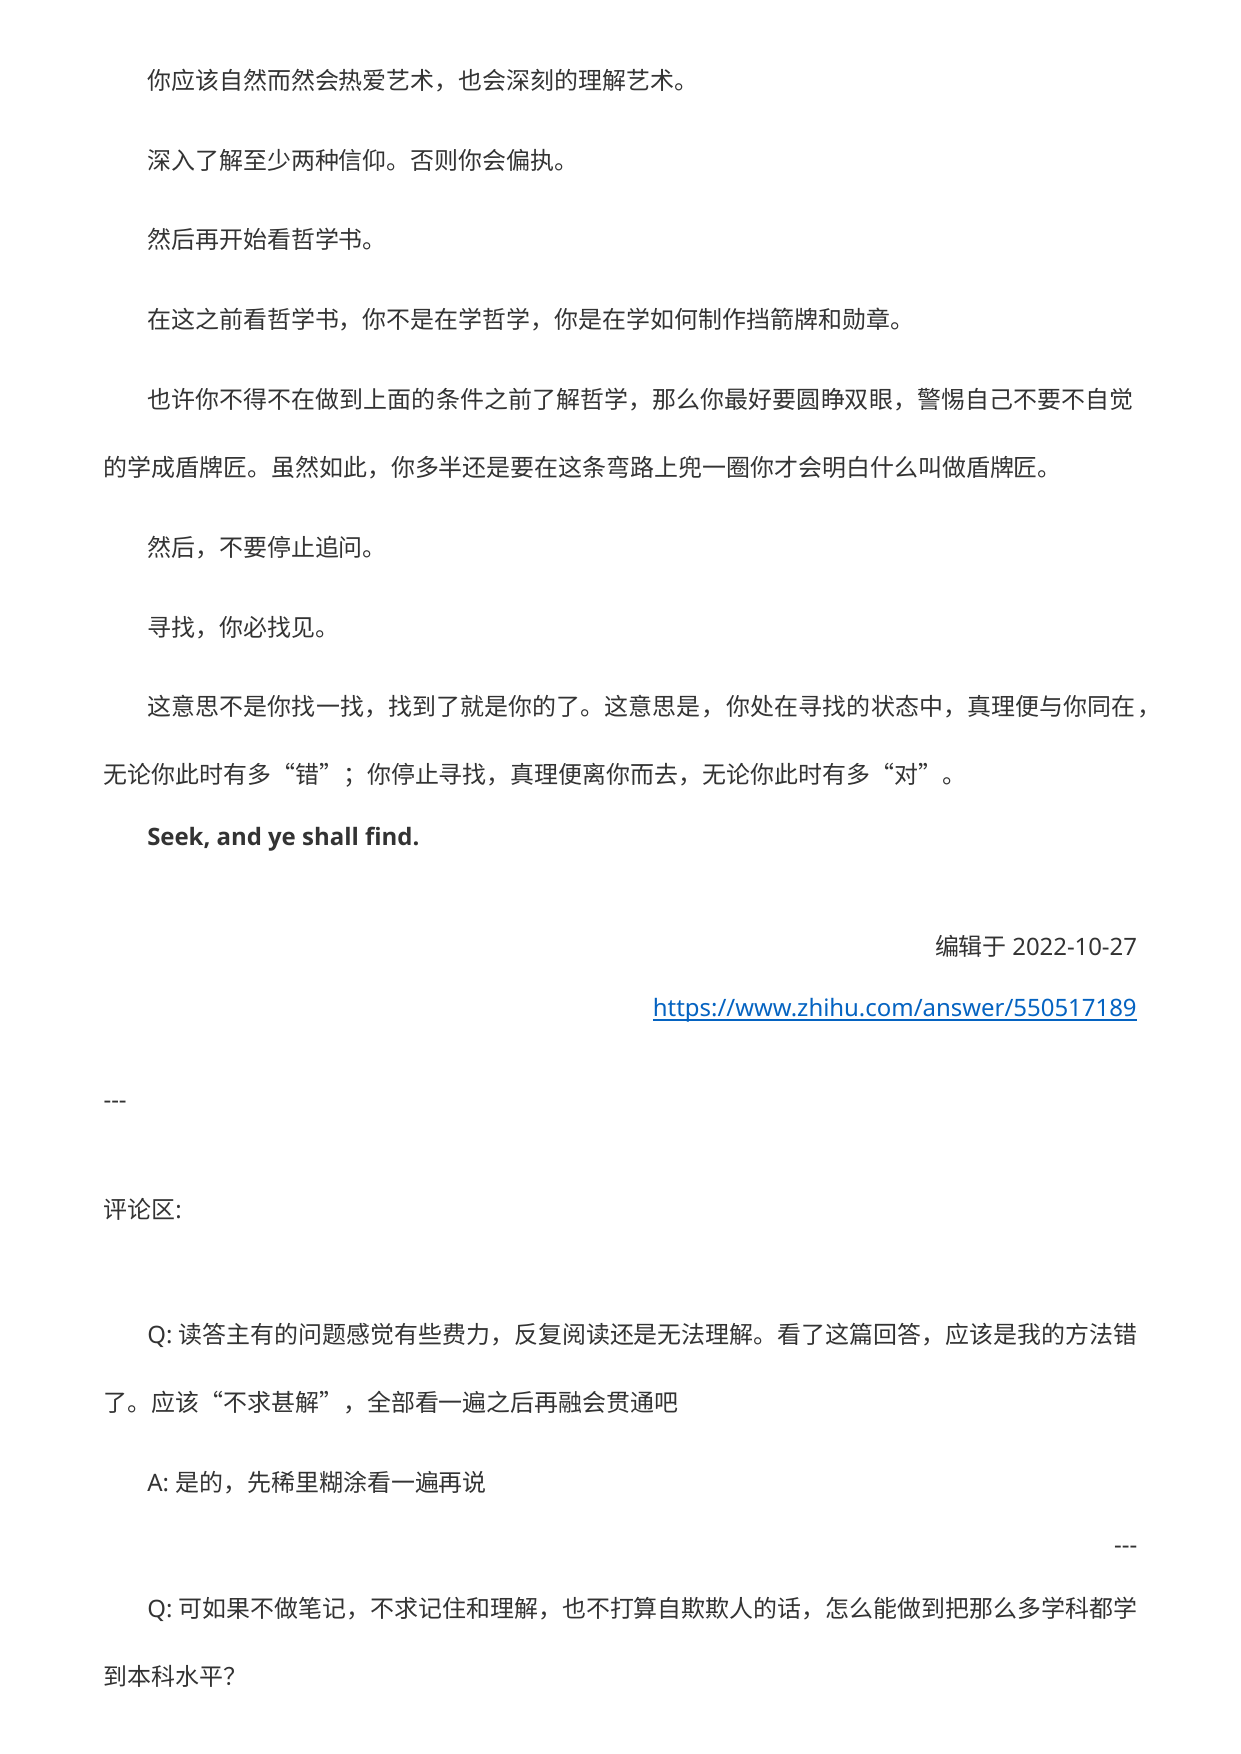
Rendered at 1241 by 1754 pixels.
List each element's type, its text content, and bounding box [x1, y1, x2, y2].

text 评论区: [103, 1174, 1137, 1242]
text 深入了解至少两种信仰。否则你会偏执。 [103, 125, 1137, 193]
text --- [103, 1527, 1137, 1561]
text A: 是的，先稀里糊涂看一遍再说 [103, 1447, 1137, 1515]
text 寻找，你必找见。 [103, 592, 1137, 659]
text Q: 可如果不做笔记，不求记住和理解，也不打算自欺欺人的话，怎么能做到把那么多学科都学到本科水平？ [103, 1573, 1137, 1709]
text 你应该自然而然会热爱艺术，也会深刻的理解艺术。 [103, 45, 1137, 113]
text --- [103, 1082, 1137, 1116]
text 编辑于 2022-10-27 [103, 911, 1137, 979]
text 然后再开始看哲学书。 [103, 204, 1137, 272]
text Seek, and ye shall find. [103, 819, 1137, 853]
text Q: 读答主有的问题感觉有些费力，反复阅读还是无法理解。看了这篇回答，应该是我的方法错了。应该“不求甚解”，全部看一遍之后再融会贯通吧 [103, 1299, 1137, 1435]
text 这意思不是你找一找，找到了就是你的了。这意思是，你处在寻找的状态中，真理便与你同在，无论你此时有多“错”；你停止寻找，真理便离你而去，无论你此时有多“对”。 [103, 671, 1137, 807]
text 也许你不得不在做到上面的条件之前了解哲学，那么你最好要圆睁双眼，警惕自己不要不自觉的学成盾牌匠。虽然如此，你多半还是要在这条弯路上兜一圈你才会明白什么叫做盾牌匠。 [103, 364, 1137, 500]
text 然后，不要停止追问。 [103, 512, 1137, 580]
text 在这之前看哲学书，你不是在学哲学，你是在学如何制作挡箭牌和勋章。 [103, 284, 1137, 352]
text https://www.zhihu.com/answer/550517189 [103, 991, 1137, 1024]
